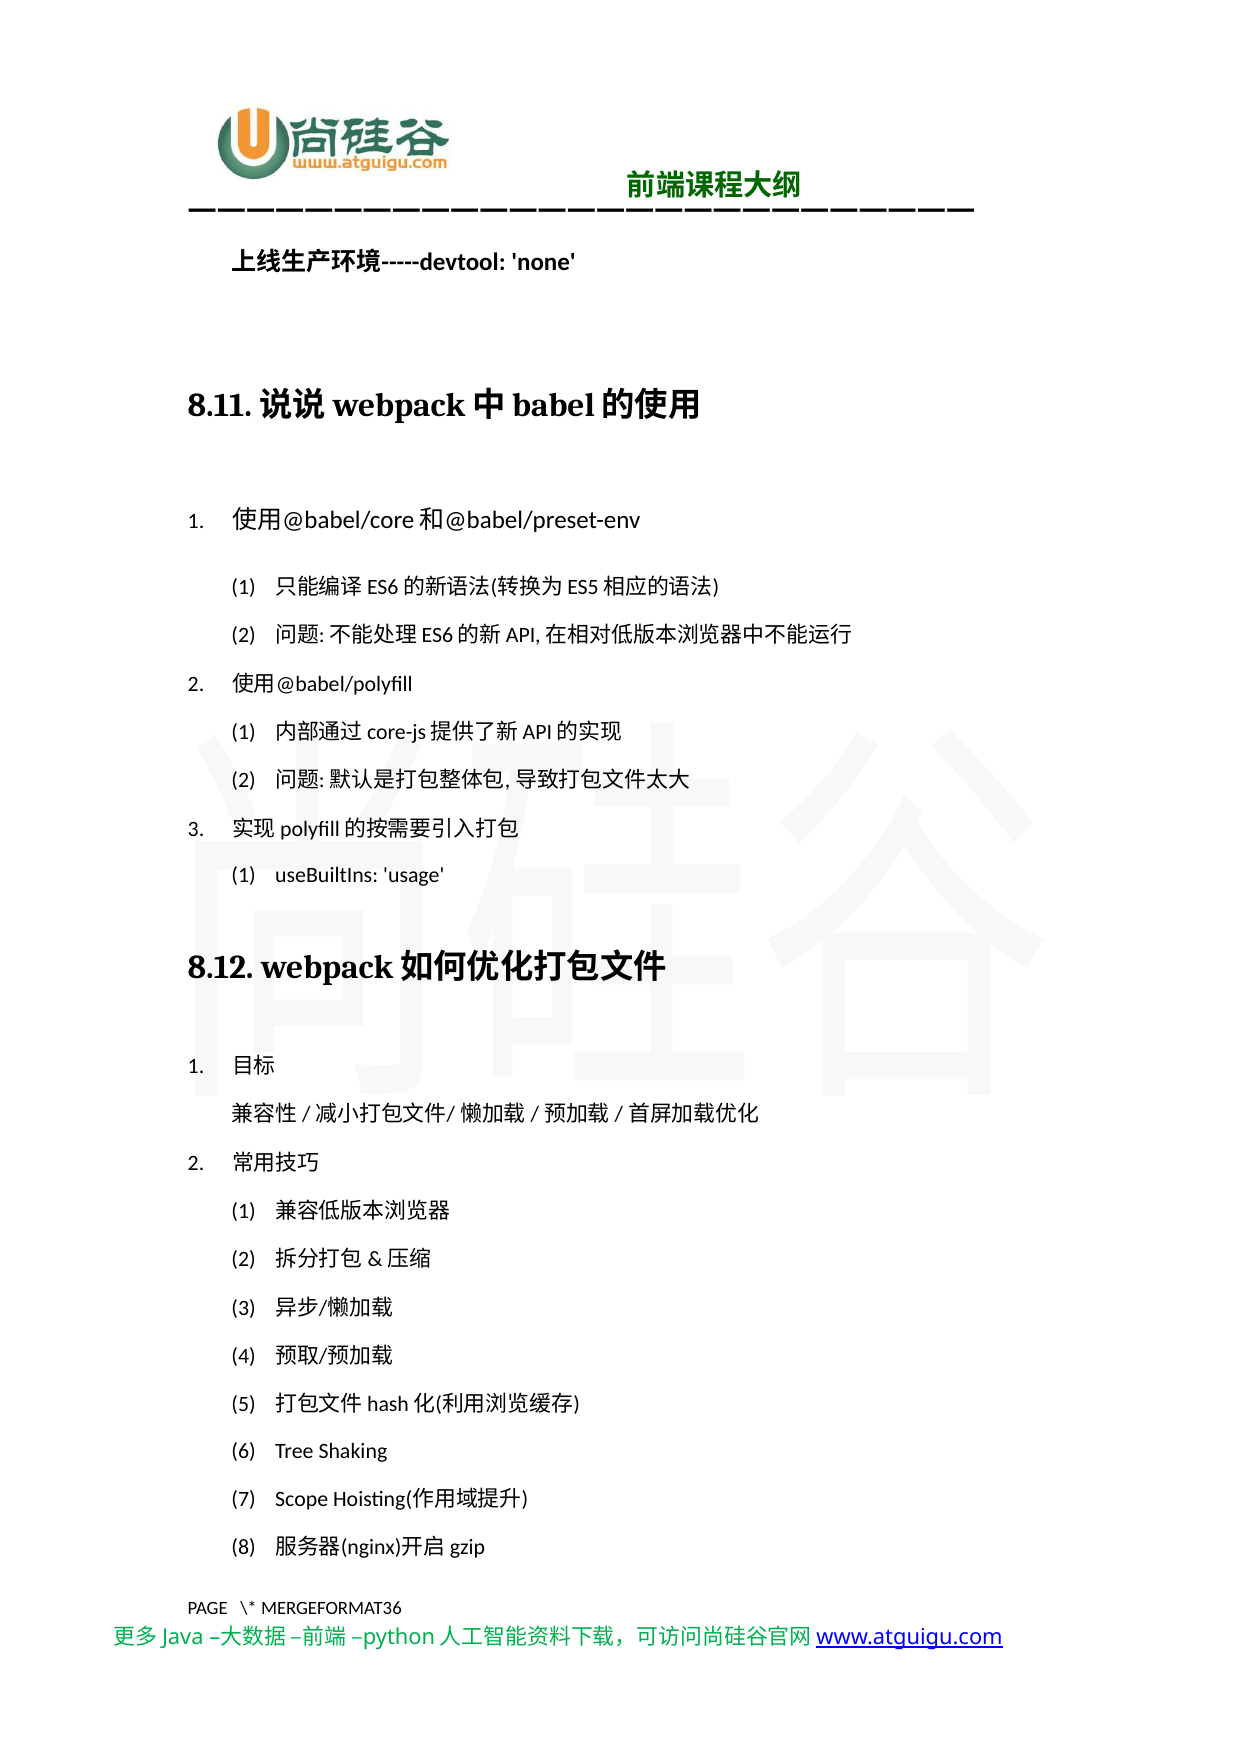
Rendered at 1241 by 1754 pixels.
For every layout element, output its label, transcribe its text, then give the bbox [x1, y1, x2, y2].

list Scope Hoisting(作用域提升) [231, 1480, 1053, 1513]
list 目标 [187, 1048, 1053, 1080]
list 内部通过core-js提供了新API的实现 [231, 713, 1053, 746]
list 只能编译ES6的新语法(转换为ES5相应的语法) [231, 568, 1053, 601]
list 问题: 不能处理ES6的新API, 在相对低版本浏览器中不能运行 [231, 617, 1053, 649]
list 预取/预加载 [231, 1338, 1053, 1370]
list 打包文件hash化(利用浏览缓存) [231, 1386, 1053, 1418]
list useBuiltIns: 'usage' [231, 858, 1053, 891]
list 拆分打包 & 压缩 [231, 1241, 1053, 1273]
text 上线生产环境-----devtool: 'none' [187, 227, 1053, 292]
text 兼容性 / 减小打包文件/ 懒加载 / 预加载 / 首屏加载优化 [231, 1096, 1053, 1128]
picture [187, 88, 479, 195]
list 实现polyfill的按需要引入打包 [187, 810, 1053, 843]
list 异步/懒加载 [231, 1289, 1053, 1322]
subtitle webpack如何优化打包文件 [187, 931, 1053, 996]
list 问题: 默认是打包整体包, 导致打包文件太大 [231, 762, 1053, 794]
list 常用技巧 [187, 1144, 1053, 1177]
subtitle 说说webpack中babel的使用 [187, 369, 1053, 434]
list 服务器(nginx)开启gzip [231, 1528, 1053, 1561]
list 使用@babel/core和@babel/preset-env [187, 485, 1053, 550]
list 兼容低版本浏览器 [231, 1193, 1053, 1225]
list Tree Shaking [231, 1434, 1053, 1467]
list 使用@babel/polyfill [187, 665, 1053, 698]
